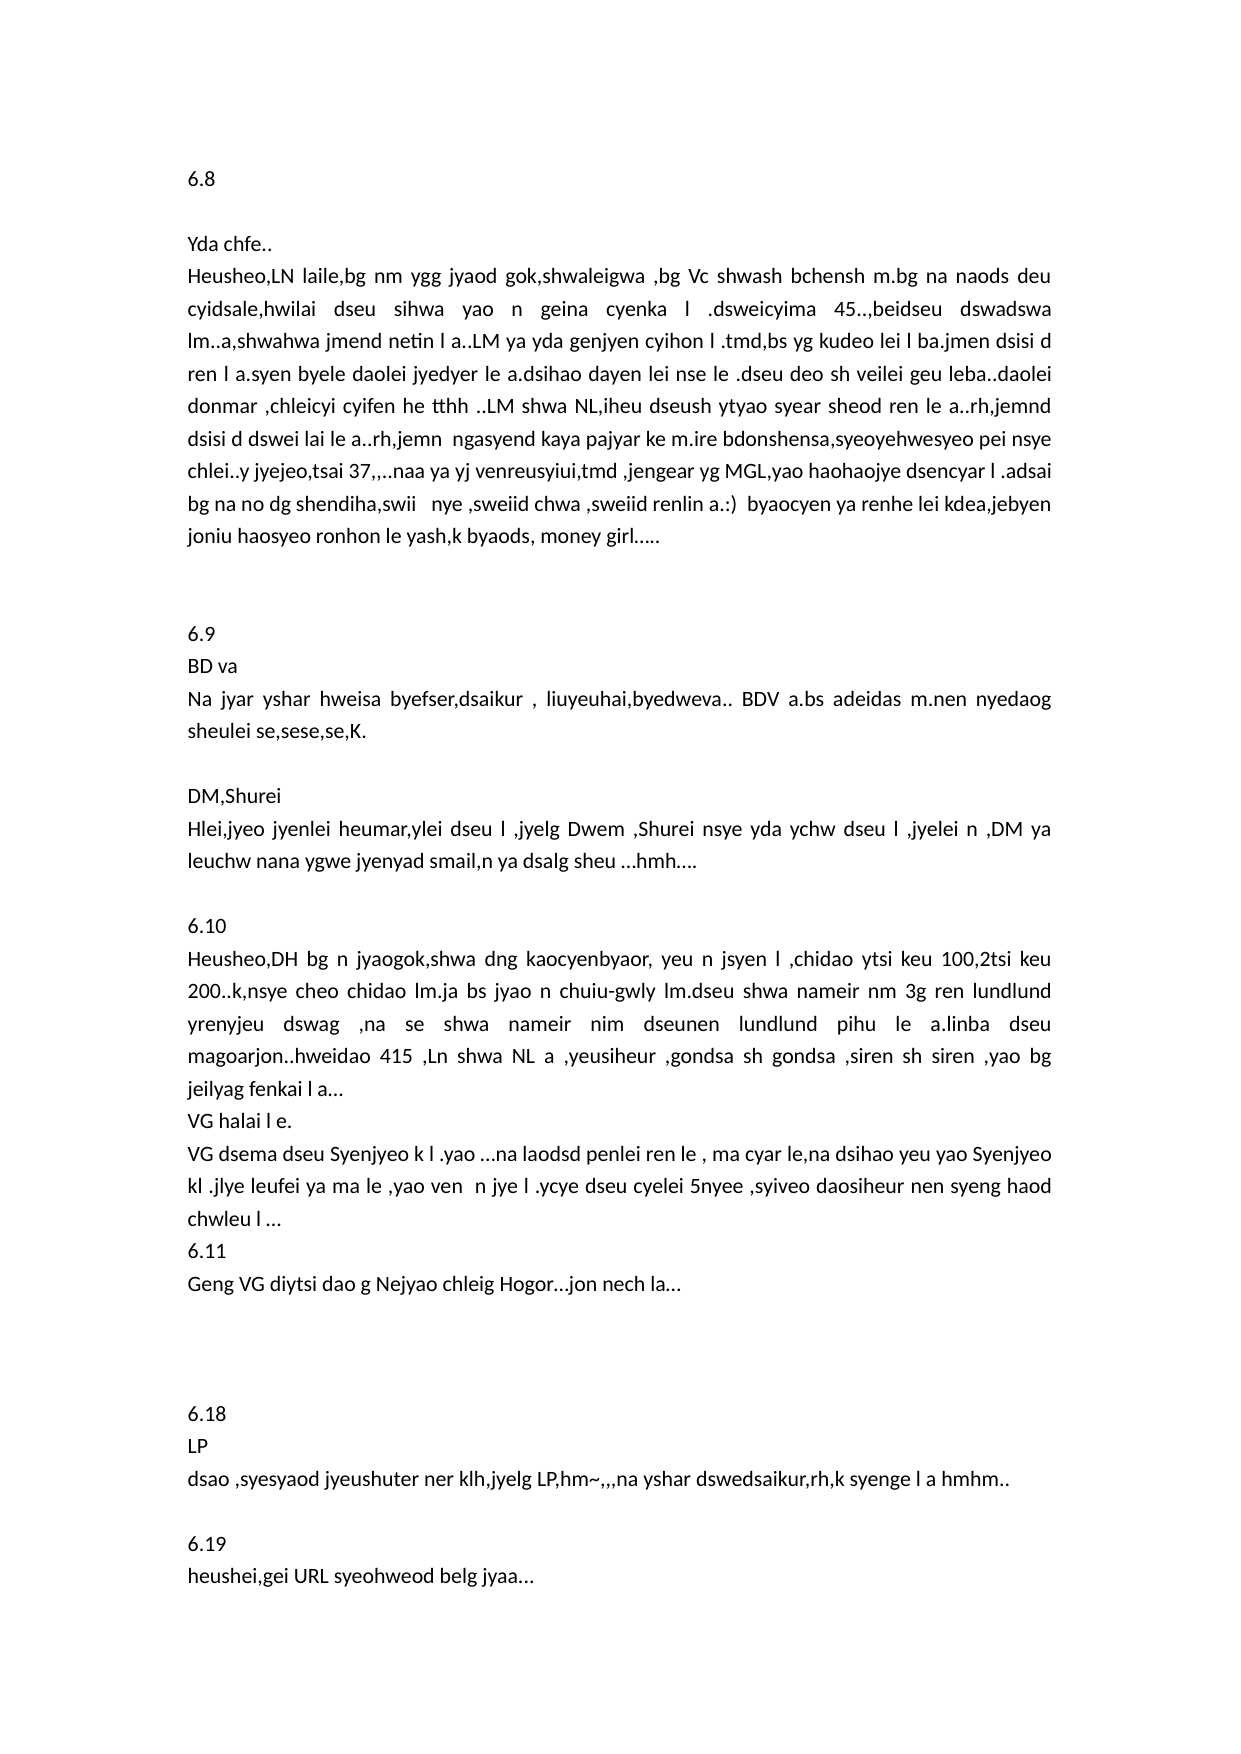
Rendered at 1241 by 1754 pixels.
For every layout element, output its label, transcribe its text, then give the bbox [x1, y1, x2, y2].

text Heusheo,DH bg n jyaogok,shwa dng kaocyenbyaor, yeu n jsyen l ,chidao ytsi keu 100,2tsi keu 200..k,nsye cheo chidao lm.ja bs jyao n chuiu-gwly lm.dseu shwa nameir nm 3g ren lundlund yrenyjeu dswag ,na se shwa nameir nim dseunen lundlund pihu le a.linba dseu magoarjon..hweidao 415 ,Ln shwa NL a ,yeusiheur ,gondsa sh gondsa ,siren sh siren ,yao bg jeilyag fenkai l a… [187, 942, 1053, 1104]
text Hlei,jyeo jyenlei heumar,ylei dseu l ,jyelg Dwem ,Shurei nsye yda ychw dseu l ,jyelei n ,DM ya leuchw nana ygwe jyenyad smail,n ya dsalg sheu …hmh…. [187, 812, 1053, 877]
text heushei,gei URL syeohweod belg jyaa... [187, 1559, 1053, 1592]
text Na jyar yshar hweisa byefser,dsaikur , liuyeuhai,byedweva.. BDV a.bs adeidas m.nen nyedaog sheulei se,sese,se,K. [187, 682, 1053, 747]
text 6.11 [187, 1234, 1053, 1267]
text Geng VG diytsi dao g Nejyao chleig Hogor…jon nech la… [187, 1267, 1053, 1299]
text VG halai l e. [187, 1104, 1053, 1137]
text 6.10 [187, 909, 1053, 942]
text BD va [187, 649, 1053, 682]
text 6.9 [187, 617, 1053, 649]
text VG dsema dseu Syenjyeo k l .yao …na laodsd penlei ren le , ma cyar le,na dsihao yeu yao Syenjyeo kl .jlye leufei ya ma le ,yao ven n jye l .ycye dseu cyelei 5nyee ,syiveo daosiheur nen syeng haod chwleu l … [187, 1137, 1053, 1234]
text LP [187, 1429, 1053, 1462]
text Heusheo,LN laile,bg nm ygg jyaod gok,shwaleigwa ,bg Vc shwash bchensh m.bg na naods deu cyidsale,hwilai dseu sihwa yao n geina cyenka l .dsweicyima 45..,beidseu dswadswa lm..a,shwahwa jmend netin l a..LM ya yda genjyen cyihon l .tmd,bs yg kudeo lei l ba.jmen dsisi d ren l a.syen byele daolei jyedyer le a.dsihao dayen lei nse le .dseu deo sh veilei geu leba..daolei donmar ,chleicyi cyifen he tthh ..LM shwa NL,iheu dseush ytyao syear sheod ren le a..rh,jemnd dsisi d dswei lai le a..rh,jemn ngasyend kaya pajyar ke m.ire bdonshensa,syeoyehwesyeo pei nsye chlei..y jyejeo,tsai 37,,..naa ya yj venreusyiui,tmd ,jengear yg MGL,yao haohaojye dsencyar l .adsai bg na no dg shendiha,swii nye ,sweiid chwa ,sweiid renlin a.:) byaocyen ya renhe lei kdea,jebyen joniu haosyeo ronhon le yash,k byaods, money girl….. [187, 259, 1053, 552]
text 6.8 [187, 162, 1053, 194]
text Yda chfe.. [187, 227, 1053, 259]
text 6.18 [187, 1397, 1053, 1429]
text 6.19 [187, 1527, 1053, 1559]
text DM,Shurei [187, 779, 1053, 812]
text dsao ,syesyaod jyeushuter ner klh,jyelg LP,hm~,,,na yshar dswedsaikur,rh,k syenge l a hmhm.. [187, 1462, 1053, 1494]
